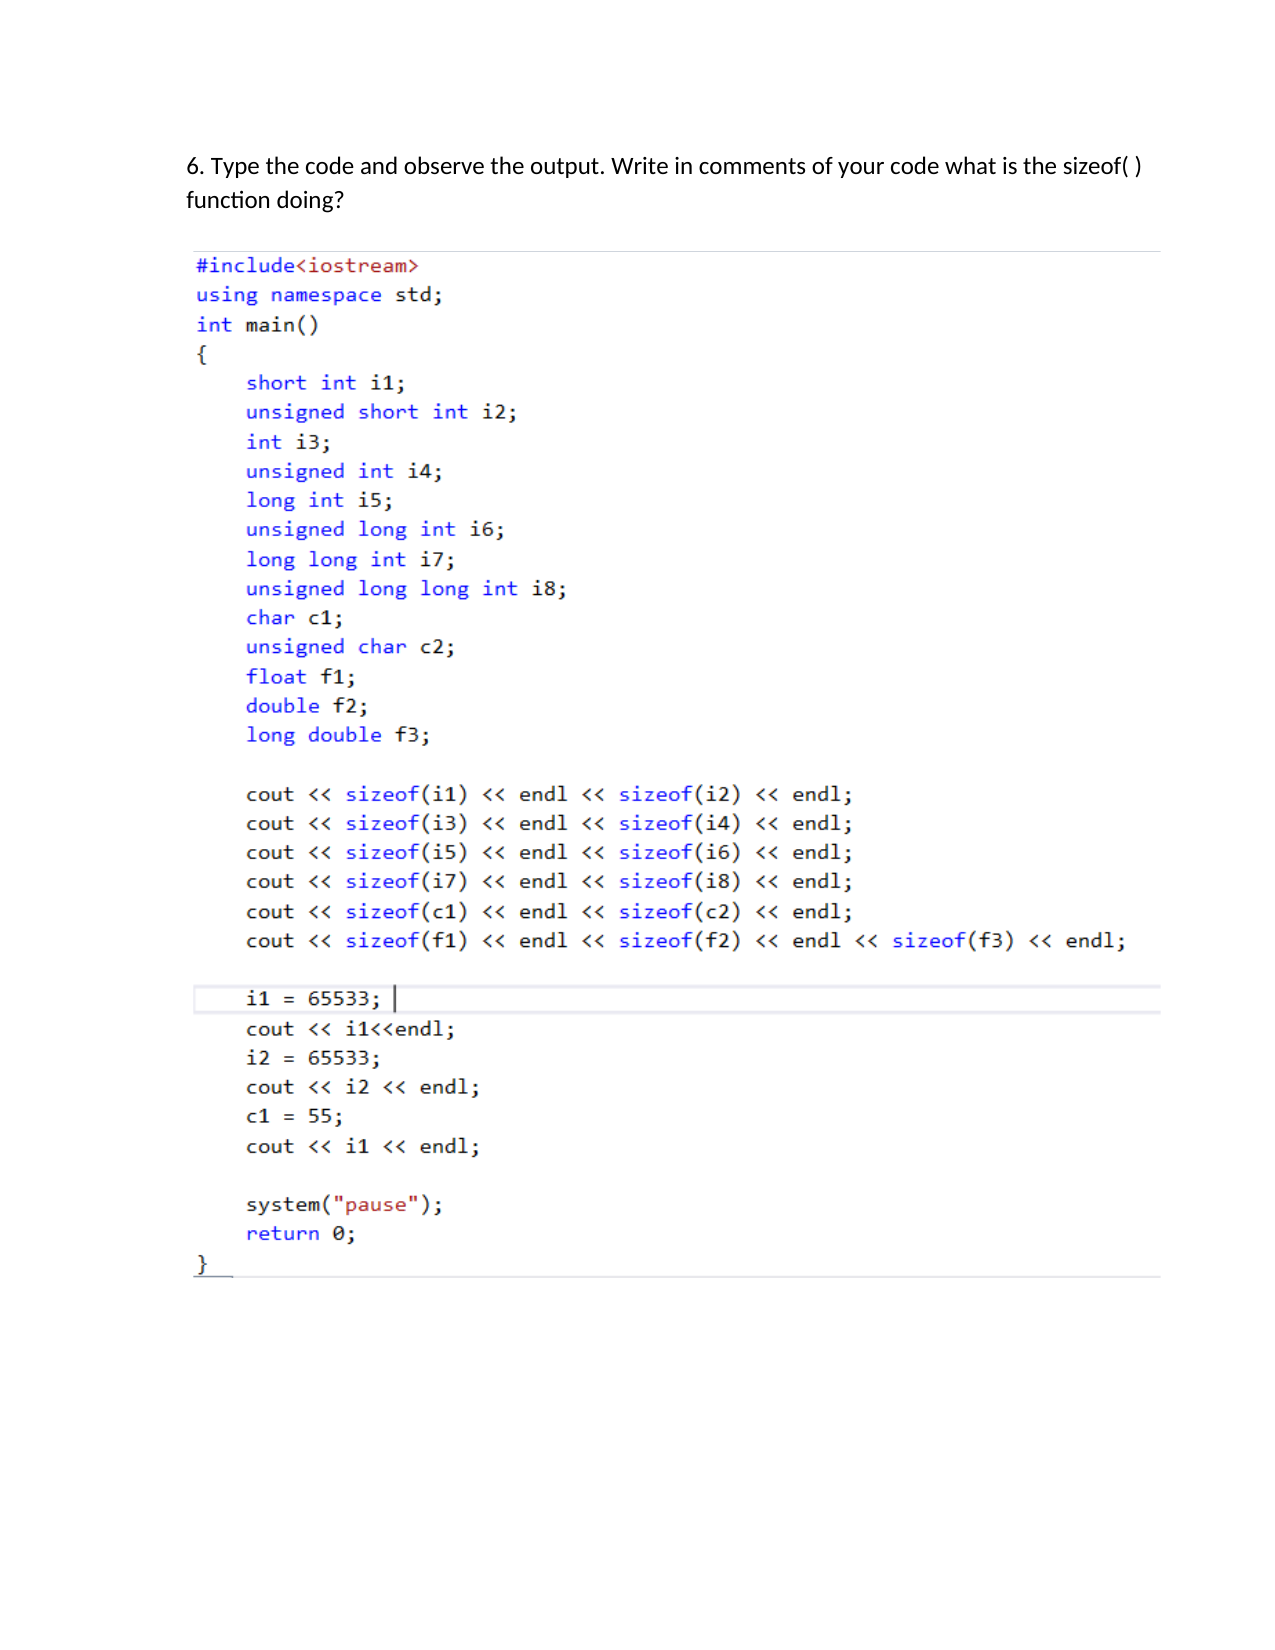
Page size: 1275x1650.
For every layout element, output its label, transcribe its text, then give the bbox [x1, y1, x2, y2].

picture [193, 251, 1161, 1278]
text 6. Type the code and observe the output. Write in comments of your code what is the sizeof( ) function doing? [186, 151, 1168, 214]
